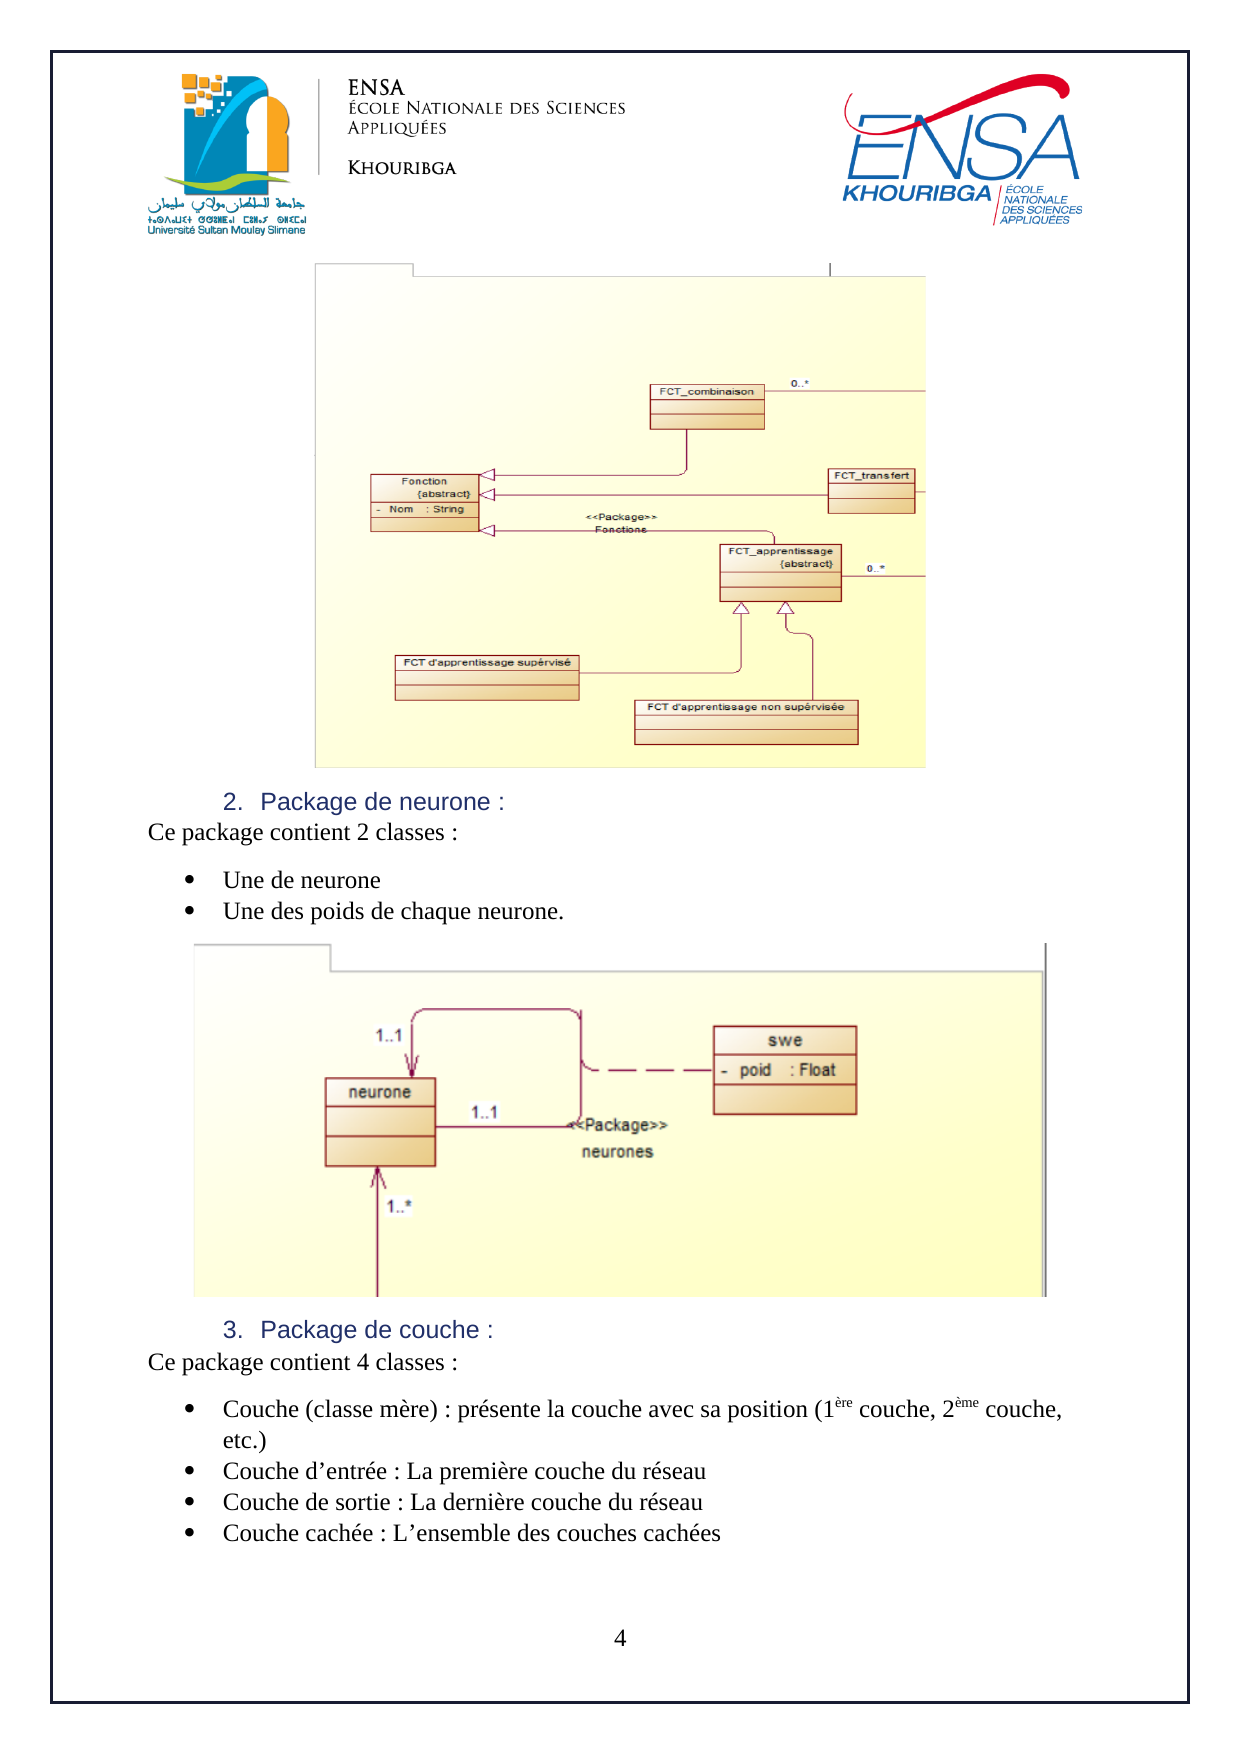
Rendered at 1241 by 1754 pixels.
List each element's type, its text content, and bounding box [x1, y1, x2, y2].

text Ce package contient 2 classes : [148, 817, 1093, 846]
picture [147, 73, 1083, 236]
subtitle Package de couche : [223, 1316, 1093, 1344]
picture [314, 263, 926, 768]
picture [193, 943, 1047, 1297]
list Couche cachée : L’ensemble des couches cachées [185, 1518, 1093, 1547]
list Une de neurone [185, 865, 1093, 894]
list Couche (classe mère) : présente la couche avec sa position (1ère couche, 2ème couche, etc.) [185, 1394, 1093, 1454]
subtitle Package de neurone : [223, 786, 1093, 815]
list Couche d’entrée : La première couche du réseau [185, 1456, 1093, 1485]
list Une des poids de chaque neurone. [185, 896, 1093, 925]
text Ce package contient 4 classes : [148, 1347, 1093, 1375]
list Couche de sortie : La dernière couche du réseau [185, 1487, 1093, 1516]
